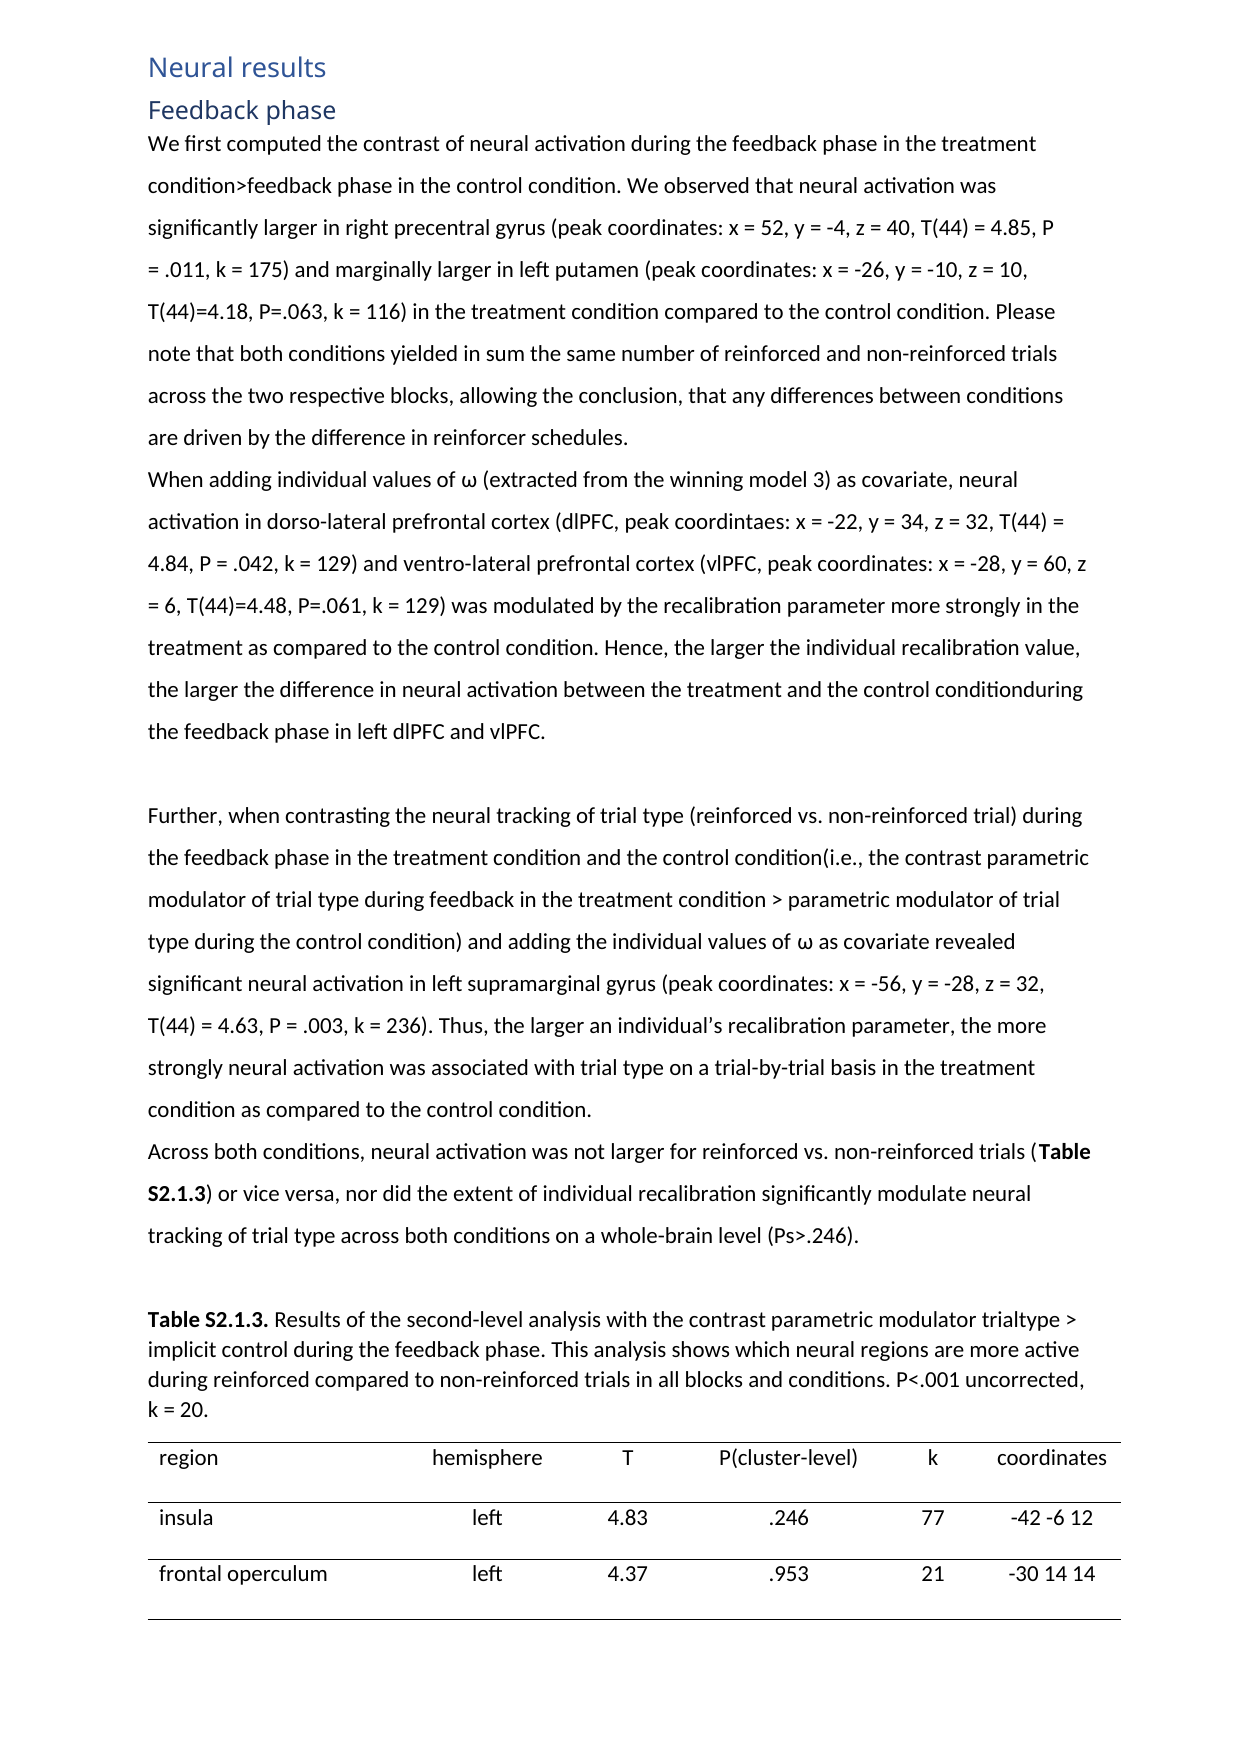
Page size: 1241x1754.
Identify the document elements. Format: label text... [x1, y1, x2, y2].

table_cell frontal operculum [148, 1560, 413, 1618]
subtitle Neural results [148, 48, 1093, 85]
text Table S2.1.3. Results of the second-level analysis with the contrast parametric modulator trialtype > implicit control during the feedback phase. This analysis shows which neural regions are more active during reinforced compared to non-reinforced trials in all blocks and conditions. P<.001 uncorrected, k = 20. [148, 1305, 1093, 1423]
table_cell left [414, 1503, 561, 1558]
table_cell .246 [694, 1503, 883, 1558]
text Across both conditions, neural activation was not larger for reinforced vs. non-reinforced trials (Table S2.1.3) or vice versa, nor did the extent of individual recalibration significantly modulate neural tracking of trial type across both conditions on a whole-brain level (Ps>.246). [148, 1137, 1093, 1249]
table_cell left [414, 1560, 561, 1618]
table_cell -30 14 14 [983, 1560, 1121, 1618]
table_cell 4.37 [561, 1560, 694, 1618]
table_header P(cluster-level) [694, 1443, 883, 1502]
table_header coordinates [983, 1443, 1121, 1502]
table_cell 4.83 [561, 1503, 694, 1558]
text When adding individual values of ω (extracted from the winning model 3) as covariate, neural activation in dorso-lateral prefrontal cortex (dlPFC, peak coordintaes: x = -22, y = 34, z = 32, T(44) = 4.84, P = .042, k = 129) and ventro-lateral prefrontal cortex (vlPFC, peak coordinates: x = -28, y = 60, z = 6, T(44)=4.48, P=.061, k = 129) was modulated by the recalibration parameter more strongly in the treatment as compared to the control condition. Hence, the larger the individual recalibration value, the larger the difference in neural activation between the treatment and the control conditionduring the feedback phase in left dlPFC and vlPFC. [148, 465, 1093, 745]
table_header region [148, 1443, 413, 1502]
text Further, when contrasting the neural tracking of trial type (reinforced vs. non-reinforced trial) during the feedback phase in the treatment condition and the control condition(i.e., the contrast parametric modulator of trial type during feedback in the treatment condition > parametric modulator of trial type during the control condition) and adding the individual values of ω as covariate revealed significant neural activation in left supramarginal gyrus (peak coordinates: x = -56, y = -28, z = 32, T(44) = 4.63, P = .003, k = 236). Thus, the larger an individual’s recalibration parameter, the more strongly neural activation was associated with trial type on a trial-by-trial basis in the treatment condition as compared to the control condition. [148, 801, 1093, 1123]
table_cell .953 [694, 1560, 883, 1618]
table_header k [883, 1443, 982, 1502]
table_cell 77 [883, 1503, 982, 1558]
subtitle Feedback phase [148, 92, 1093, 127]
table_header hemisphere [414, 1443, 561, 1502]
table_cell -42 -6 12 [983, 1503, 1121, 1558]
table_header T [561, 1443, 694, 1502]
table_cell 21 [883, 1560, 982, 1618]
text We first computed the contrast of neural activation during the feedback phase in the treatment condition>feedback phase in the control condition. We observed that neural activation was significantly larger in right precentral gyrus (peak coordinates: x = 52, y = -4, z = 40, T(44) = 4.85, P = .011, k = 175) and marginally larger in left putamen (peak coordinates: x = -26, y = -10, z = 10, T(44)=4.18, P=.063, k = 116) in the treatment condition compared to the control condition. Please note that both conditions yielded in sum the same number of reinforced and non-reinforced trials across the two respective blocks, allowing the conclusion, that any differences between conditions are driven by the difference in reinforcer schedules. [148, 129, 1093, 451]
table_cell insula [148, 1503, 413, 1558]
